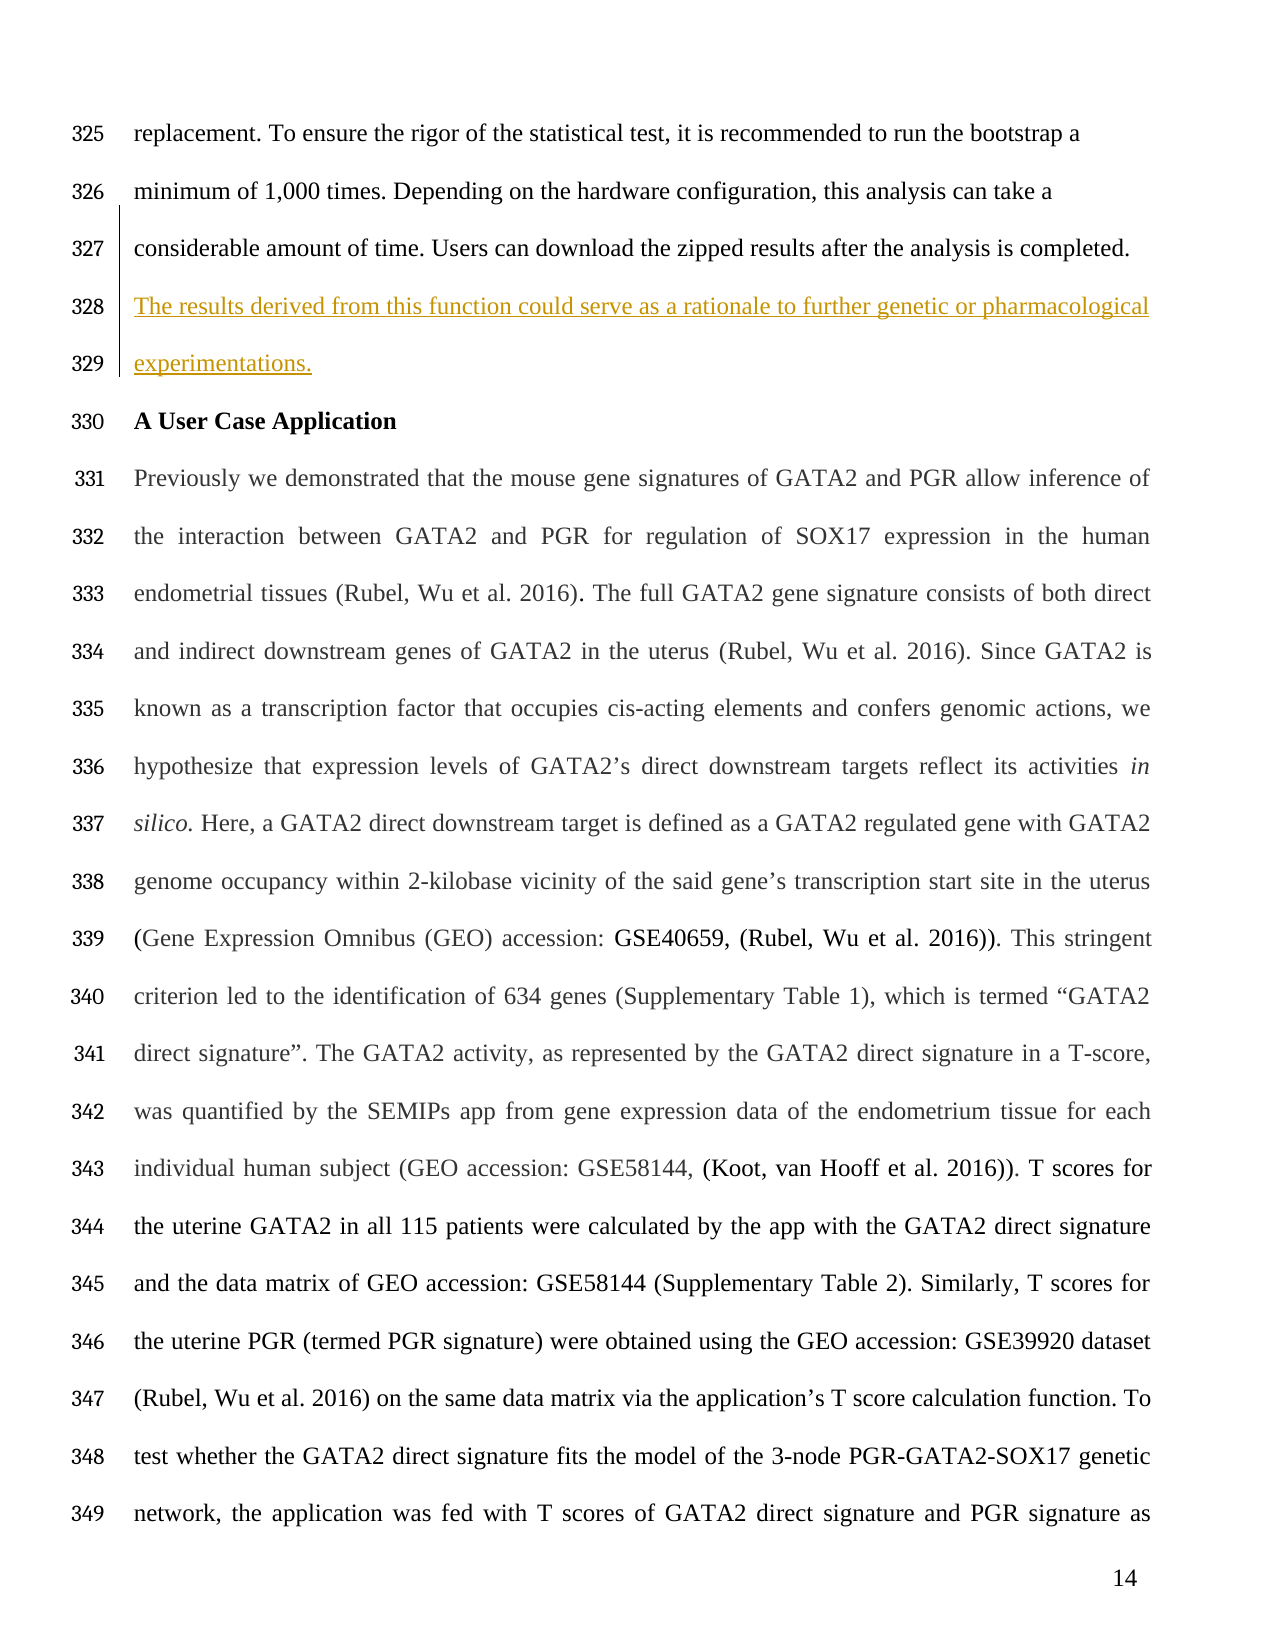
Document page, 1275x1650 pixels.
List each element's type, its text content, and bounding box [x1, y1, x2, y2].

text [133, 831, 1152, 1527]
subtitle A User Case Application [133, 406, 1152, 435]
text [133, 118, 1152, 377]
